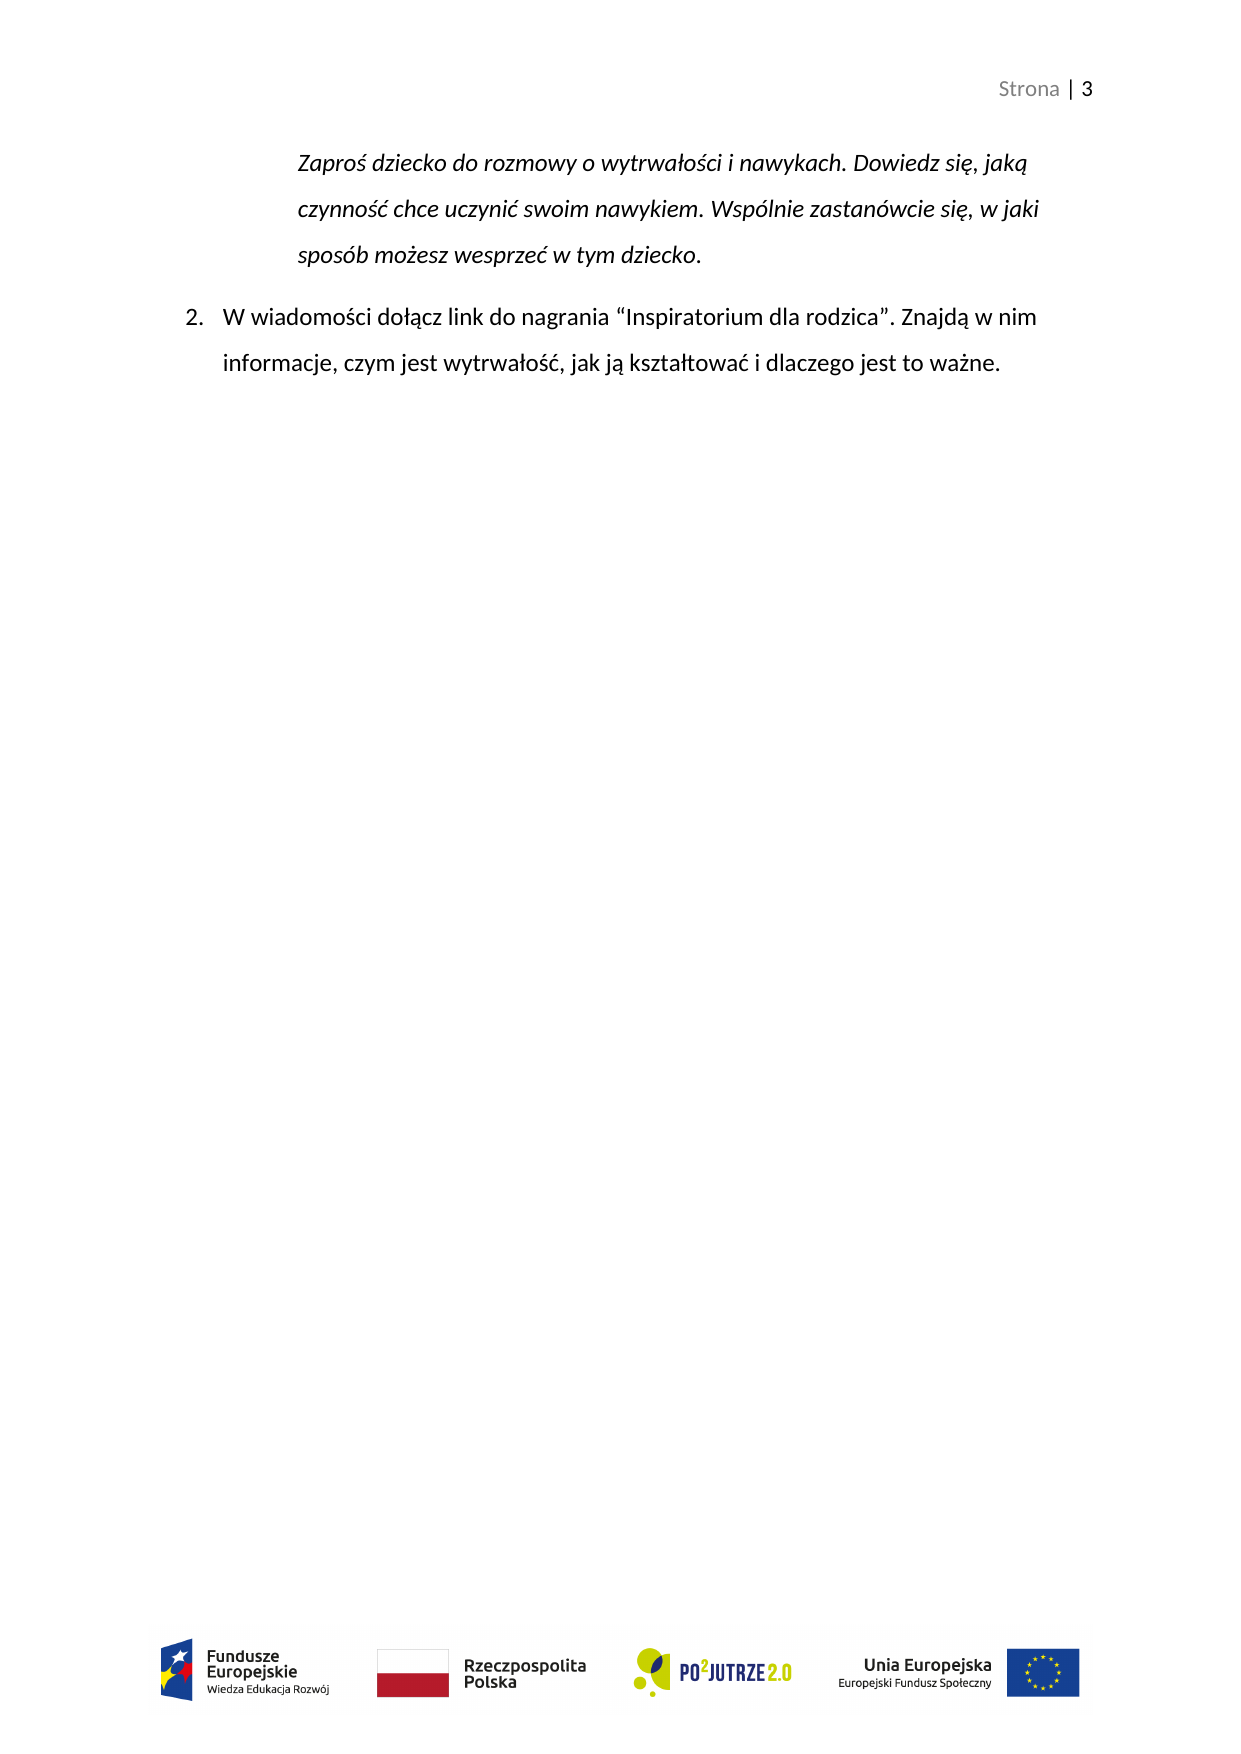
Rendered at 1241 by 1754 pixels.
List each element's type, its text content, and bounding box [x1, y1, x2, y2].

list W wiadomości dołącz link do nagrania “Inspiratorium dla rodzica”. Znajdą w nim informacje, czym jest wytrwałość, jak ją kształtować i dlaczego jest to ważne. [185, 301, 1093, 378]
text Zaproś dziecko do rozmowy o wytrwałości i nawykach. Dowiedz się, jaką czynność chce uczynić swoim nawykiem. Wspólnie zastanówcie się, w jaki sposób możesz wesprzeć w tym dziecko. [298, 148, 1093, 269]
picture [147, 1624, 1093, 1715]
